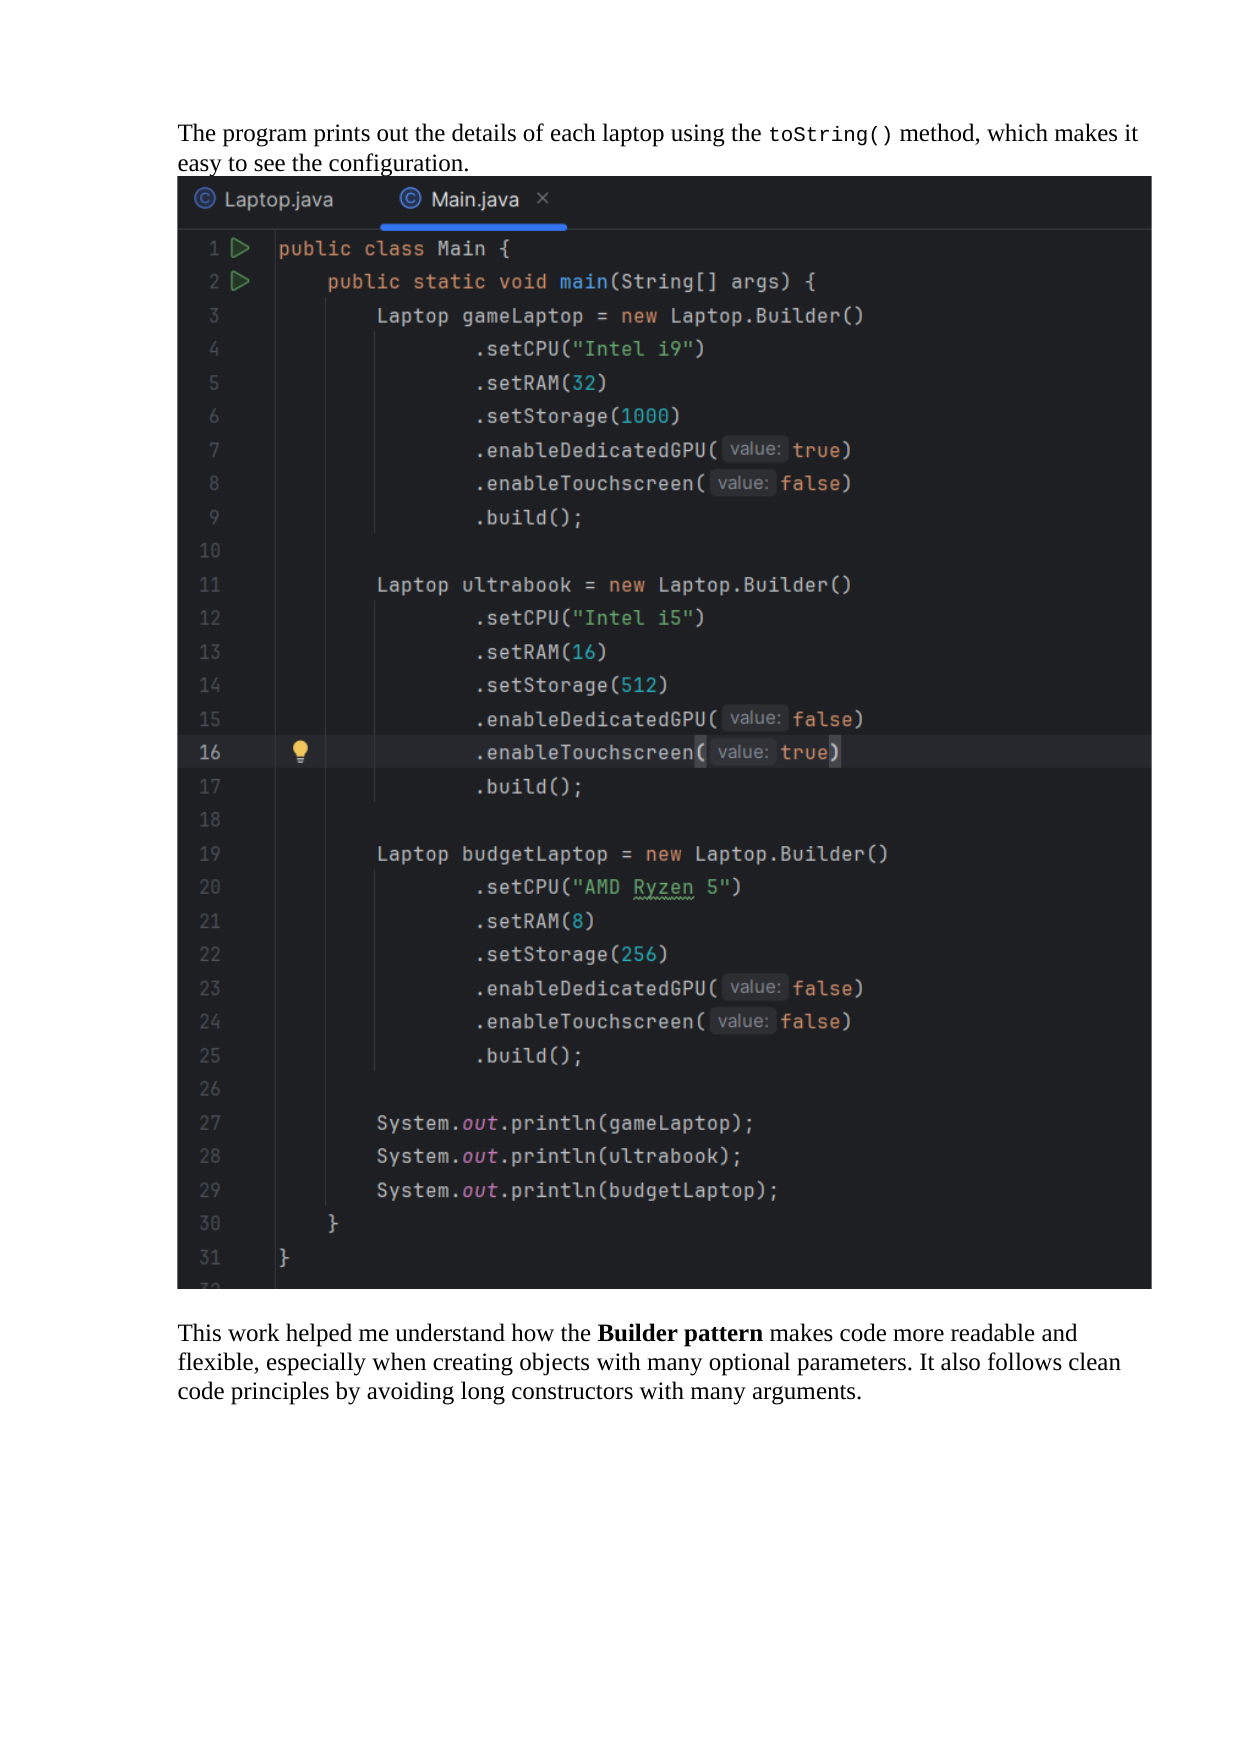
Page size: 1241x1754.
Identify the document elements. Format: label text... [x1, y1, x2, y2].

picture [177, 176, 1152, 1289]
text The program prints out the details of each laptop using the toString() method, which makes it easy to see the configuration. [177, 118, 1152, 176]
text This work helped me understand how the Builder pattern makes code more readable and flexible, especially when creating objects with many optional parameters. It also follows clean code principles by avoiding long constructors with many arguments. [177, 1318, 1152, 1404]
